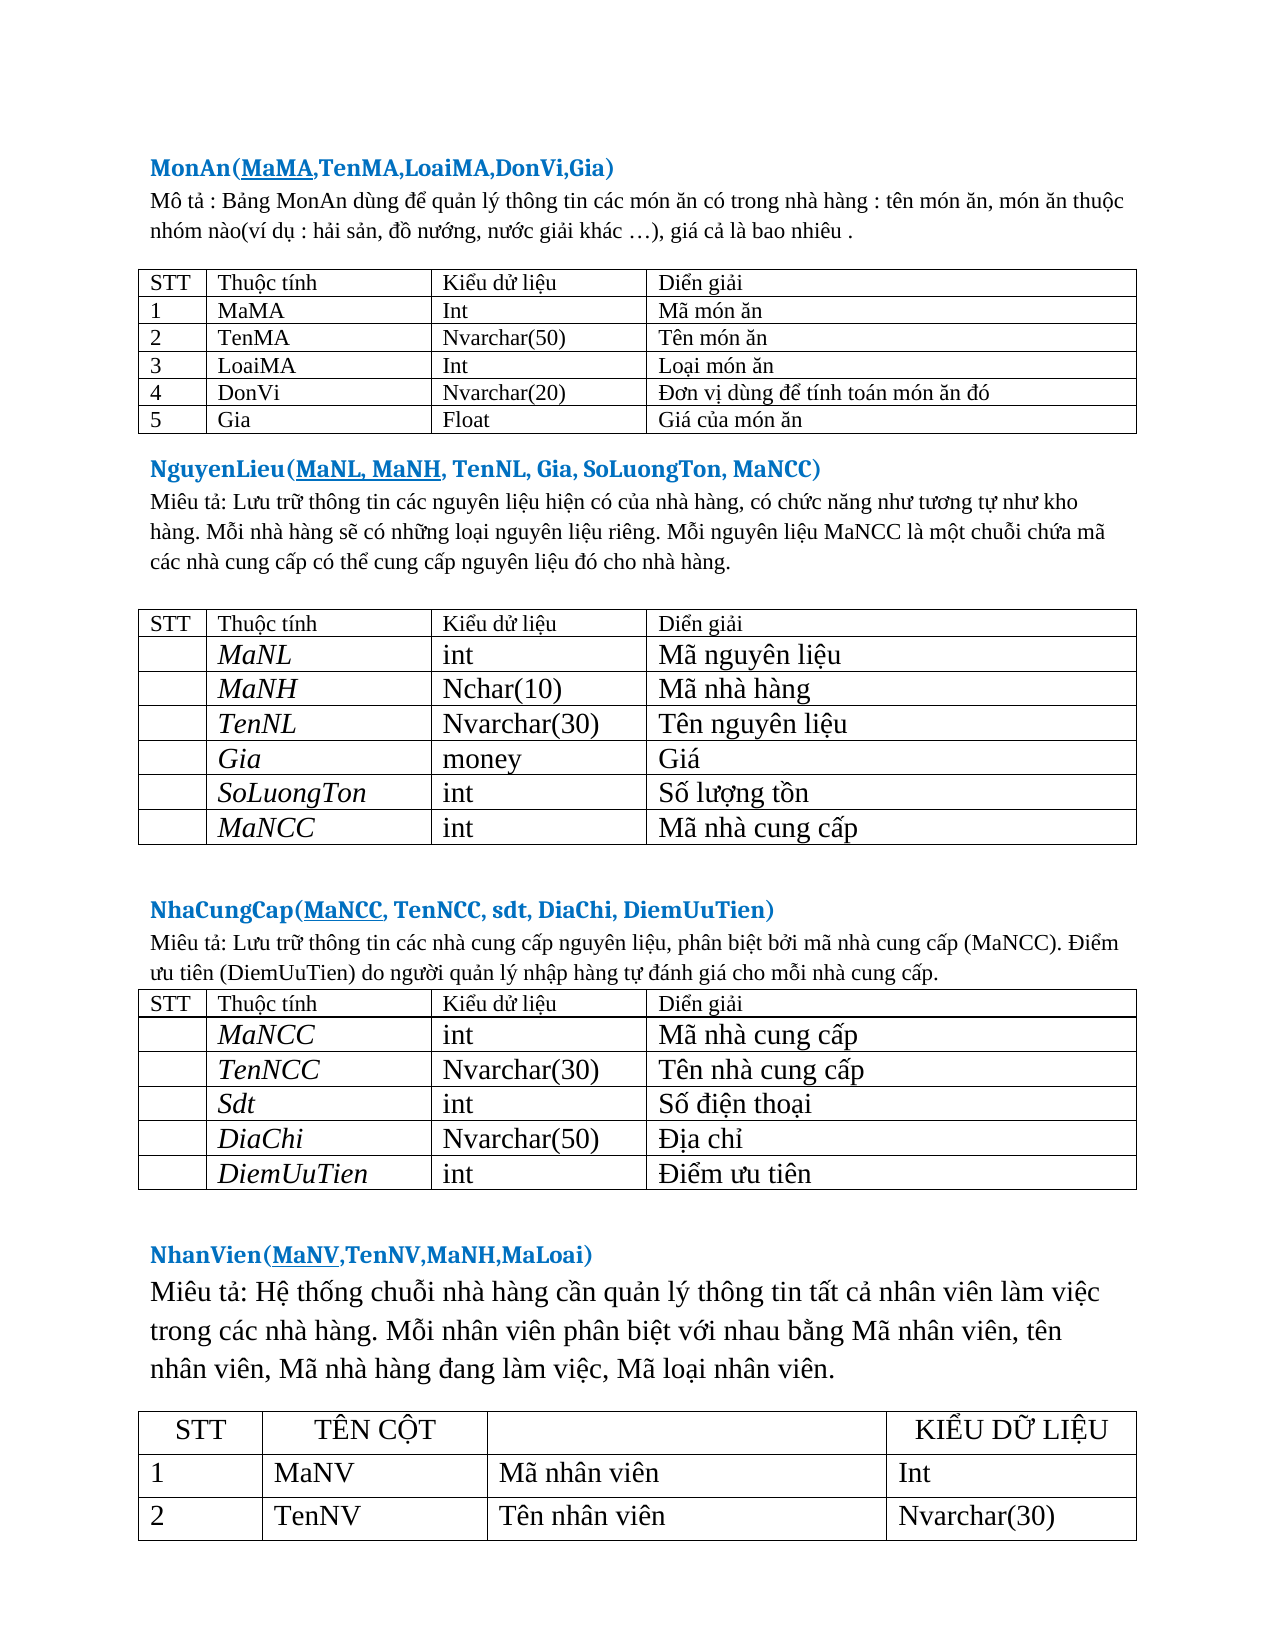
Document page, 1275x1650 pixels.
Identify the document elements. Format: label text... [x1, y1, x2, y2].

table_header Diển giải [647, 610, 1136, 636]
subtitle NhanVien(MaNV,TenNV,MaNH,MaLoai) [150, 1241, 1125, 1270]
table_cell [139, 1087, 206, 1120]
table_cell Gia [207, 406, 431, 433]
text Miêu tả: Lưu trữ thông tin các nhà cung cấp nguyên liệu, phân biệt bởi mã nhà cung cấp (MaNCC). Điểm ưu tiên (DiemUuTien) do người quản lý nhập hàng tự đánh giá cho mỗi nhà cung cấp. [150, 928, 1125, 985]
table_cell [139, 1121, 206, 1155]
table_cell int [432, 637, 646, 671]
table_cell Int [887, 1455, 1136, 1497]
table_header Thuộc tính [207, 270, 431, 296]
table_cell [139, 741, 206, 774]
table_cell Điểm ưu tiên [647, 1156, 1136, 1189]
table_header STT [139, 610, 206, 636]
table_cell Loại món ăn [647, 352, 1136, 378]
table_cell 1 [139, 1455, 262, 1497]
table_cell TenNV [263, 1498, 487, 1540]
table_cell MaNL [207, 637, 431, 671]
table_cell Mã nhà cung cấp [647, 810, 1136, 843]
table_cell 2 [139, 1498, 262, 1540]
table_cell SoLuongTon [207, 775, 431, 809]
table_cell DiaChi [207, 1121, 431, 1155]
table_cell TenNL [207, 706, 431, 740]
table_cell Nvarchar(30) [432, 706, 646, 740]
table_cell Số điện thoại [647, 1087, 1136, 1120]
table_header Diển giải [647, 270, 1136, 296]
table_cell int [432, 810, 646, 843]
table_cell Tên món ăn [647, 324, 1136, 351]
table_cell [139, 672, 206, 705]
table_cell Nchar(10) [432, 672, 646, 705]
table_cell 3 [139, 352, 206, 378]
table_cell MaNV [263, 1455, 487, 1497]
table_cell Float [432, 406, 646, 433]
table_header Diển giải [647, 990, 1136, 1016]
table_cell MaNCC [207, 810, 431, 843]
table_header Kiểu dử liệu [432, 990, 646, 1016]
table_cell MaNH [207, 672, 431, 705]
table_cell Nvarchar(30) [887, 1498, 1136, 1540]
table_cell int [432, 1018, 646, 1051]
table_header STT [139, 270, 206, 296]
table_cell Mã nhà hàng [647, 672, 1136, 705]
table_cell int [432, 775, 646, 809]
table_cell Nvarchar(50) [432, 324, 646, 351]
text Mô tả : Bảng MonAn dùng để quản lý thông tin các món ăn có trong nhà hàng : tên món ăn, món ăn thuộc nhóm nào(ví dụ : hải sản, đồ nướng, nước giải khác …), giá cả là bao nhiêu . [150, 187, 1125, 244]
subtitle MonAn(MaMA,TenMA,LoaiMA,DonVi,Gia) [150, 154, 1125, 183]
table_cell LoaiMA [207, 352, 431, 378]
table_cell Mã nhà cung cấp [647, 1018, 1136, 1051]
table_header Kiểu dử liệu [432, 270, 646, 296]
table_cell [139, 810, 206, 843]
table_cell 2 [139, 324, 206, 351]
table_cell Int [432, 352, 646, 378]
table_cell DonVi [207, 379, 431, 405]
table_cell 1 [139, 297, 206, 323]
table_cell [139, 1156, 206, 1189]
table_cell Nvarchar(20) [432, 379, 646, 405]
text Miêu tả: Hệ thống chuỗi nhà hàng cần quản lý thông tin tất cả nhân viên làm việc trong các nhà hàng. Mỗi nhân viên phân biệt với nhau bằng Mã nhân viên, tên nhân viên, Mã nhà hàng đang làm việc, Mã loại nhân viên. [150, 1274, 1125, 1385]
table_cell TenMA [207, 324, 431, 351]
table_cell Số lượng tồn [647, 775, 1136, 809]
table_cell [139, 1052, 206, 1086]
table_cell Int [432, 297, 646, 323]
table_header STT [139, 990, 206, 1016]
table_cell int [432, 1087, 646, 1120]
table_cell 4 [139, 379, 206, 405]
table_cell Sdt [207, 1087, 431, 1120]
table_cell DiemUuTien [207, 1156, 431, 1189]
table_header Thuộc tính [207, 610, 431, 636]
table_cell TenNCC [207, 1052, 431, 1086]
table_cell MaMA [207, 297, 431, 323]
table_cell [139, 1018, 206, 1051]
table_cell Tên nguyên liệu [647, 706, 1136, 740]
table_cell Mã nhân viên [488, 1455, 886, 1497]
table_header STT [139, 1412, 262, 1454]
table_cell MaNCC [207, 1018, 431, 1051]
table_cell Gia [207, 741, 431, 774]
table_header TÊN CỘT [263, 1412, 487, 1454]
table_cell Tên nhà cung cấp [647, 1052, 1136, 1086]
table_cell Mã nguyên liệu [647, 637, 1136, 671]
table_header KIỂU DỮ LIỆU [887, 1412, 1136, 1454]
table_cell Nvarchar(50) [432, 1121, 646, 1155]
table_cell Tên nhân viên [488, 1498, 886, 1540]
table_cell Nvarchar(30) [432, 1052, 646, 1086]
text Miêu tả: Lưu trữ thông tin các nguyên liệu hiện có của nhà hàng, có chức năng như tương tự như kho hàng. Mỗi nhà hàng sẽ có những loại nguyên liệu riêng. Mỗi nguyên liệu MaNCC là một chuỗi chứa mã các nhà cung cấp có thể cung cấp nguyên liệu đó cho nhà hàng. [150, 488, 1125, 574]
table_cell [139, 637, 206, 671]
table_cell int [432, 1156, 646, 1189]
table_cell 5 [139, 406, 206, 433]
table_cell [139, 775, 206, 809]
table_cell Giá [647, 741, 1136, 774]
table_header Thuộc tính [207, 990, 431, 1016]
table_cell Địa chỉ [647, 1121, 1136, 1155]
table_cell Đơn vị dùng để tính toán món ăn đó [647, 379, 1136, 405]
table_header Kiểu dử liệu [432, 610, 646, 636]
table_cell money [432, 741, 646, 774]
table_cell [139, 706, 206, 740]
table_cell Giá của món ăn [647, 406, 1136, 433]
subtitle NhaCungCap(MaNCC, TenNCC, sdt, DiaChi, DiemUuTien) [150, 896, 1125, 924]
table_cell Mã món ăn [647, 297, 1136, 323]
table_header [488, 1412, 886, 1454]
subtitle NguyenLieu(MaNL, MaNH, TenNL, Gia, SoLuongTon, MaNCC) [150, 455, 1125, 483]
